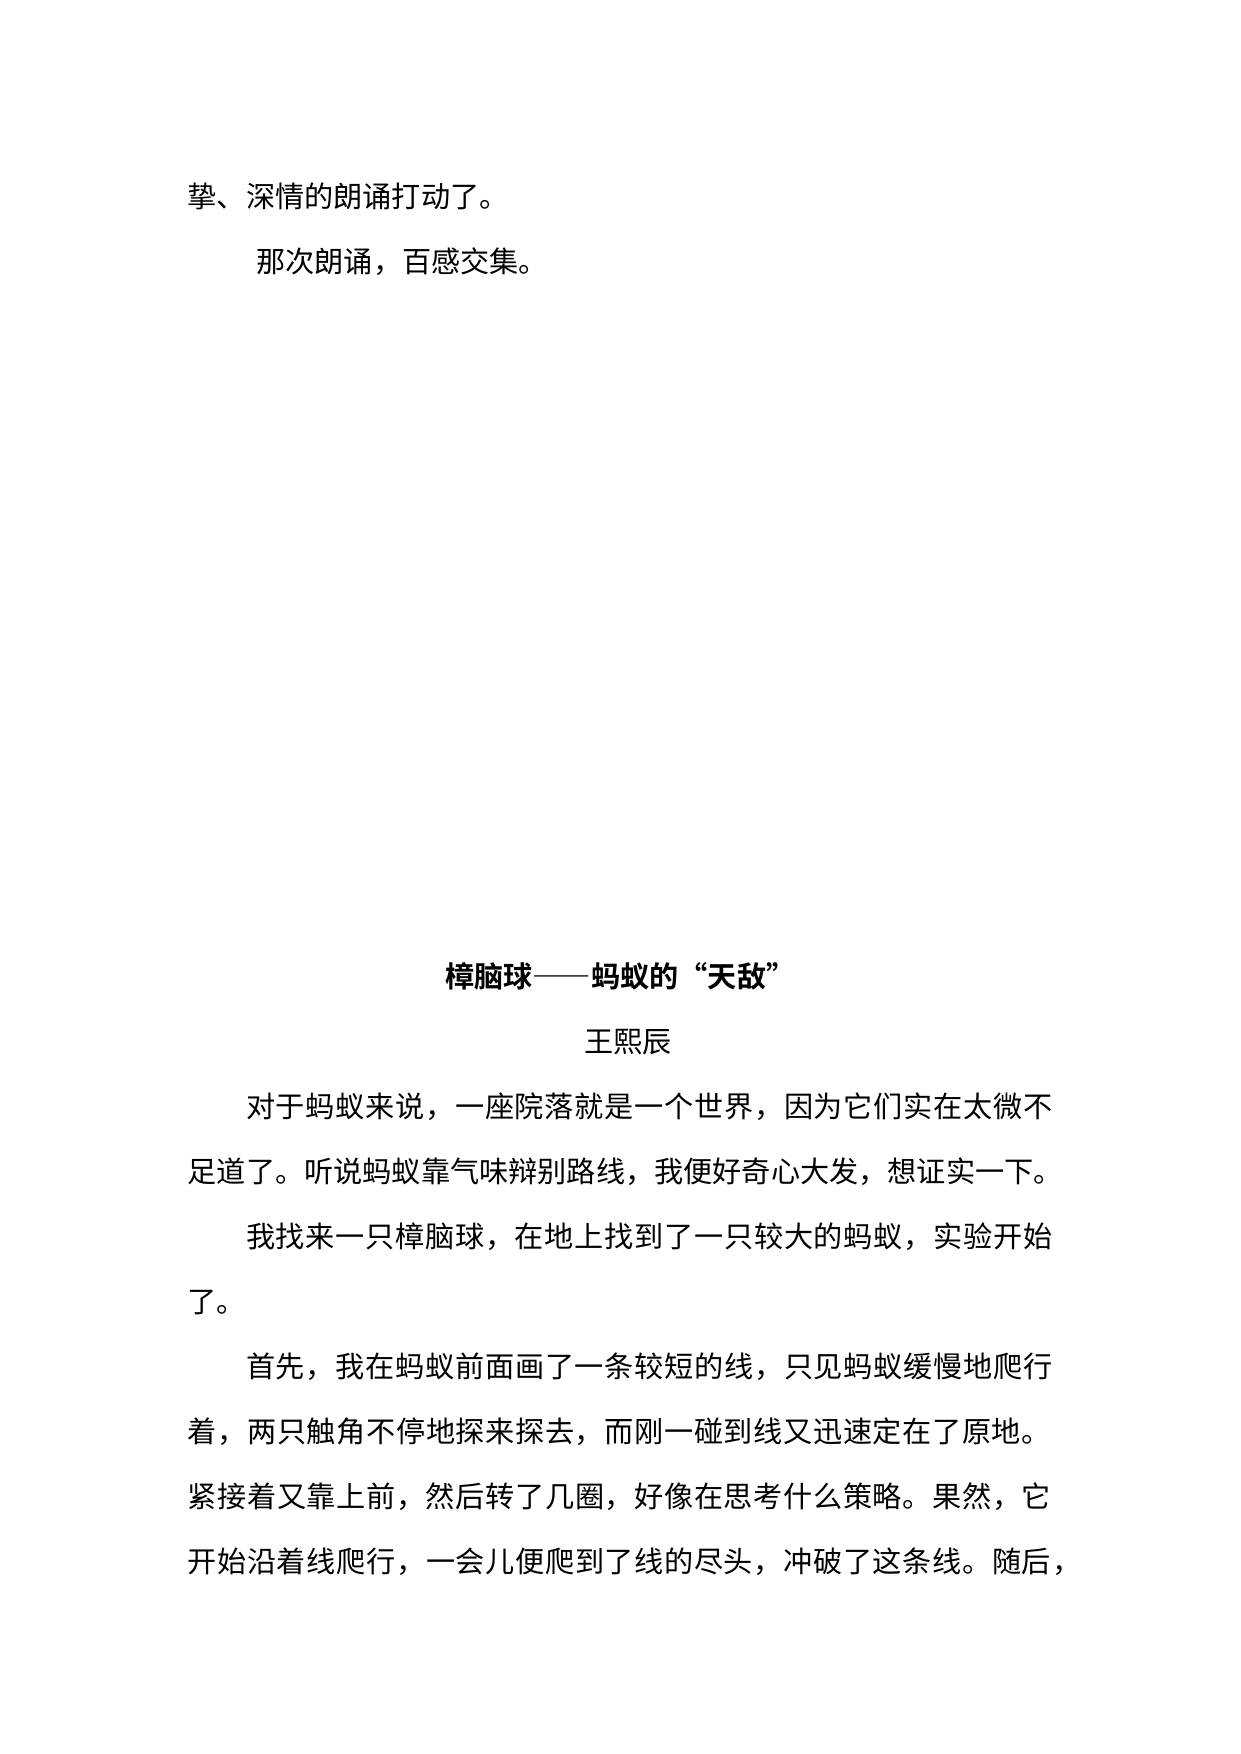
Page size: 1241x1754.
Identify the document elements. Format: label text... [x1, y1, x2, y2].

text 王熙辰 [187, 1007, 1053, 1072]
text 樟脑球——蚂蚁的“天敌” [187, 942, 1053, 1007]
text 对于蚂蚁来说，一座院落就是一个世界，因为它们实在太微不足道了。听说蚂蚁靠气味辩别路线，我便好奇心大发，想证实一下。 [187, 1072, 1053, 1202]
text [187, 162, 1053, 227]
text 那次朗诵，百感交集。 [187, 227, 1053, 292]
text 我找来一只樟脑球，在地上找到了一只较大的蚂蚁，实验开始了。 [187, 1202, 1053, 1332]
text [187, 1332, 1053, 1592]
